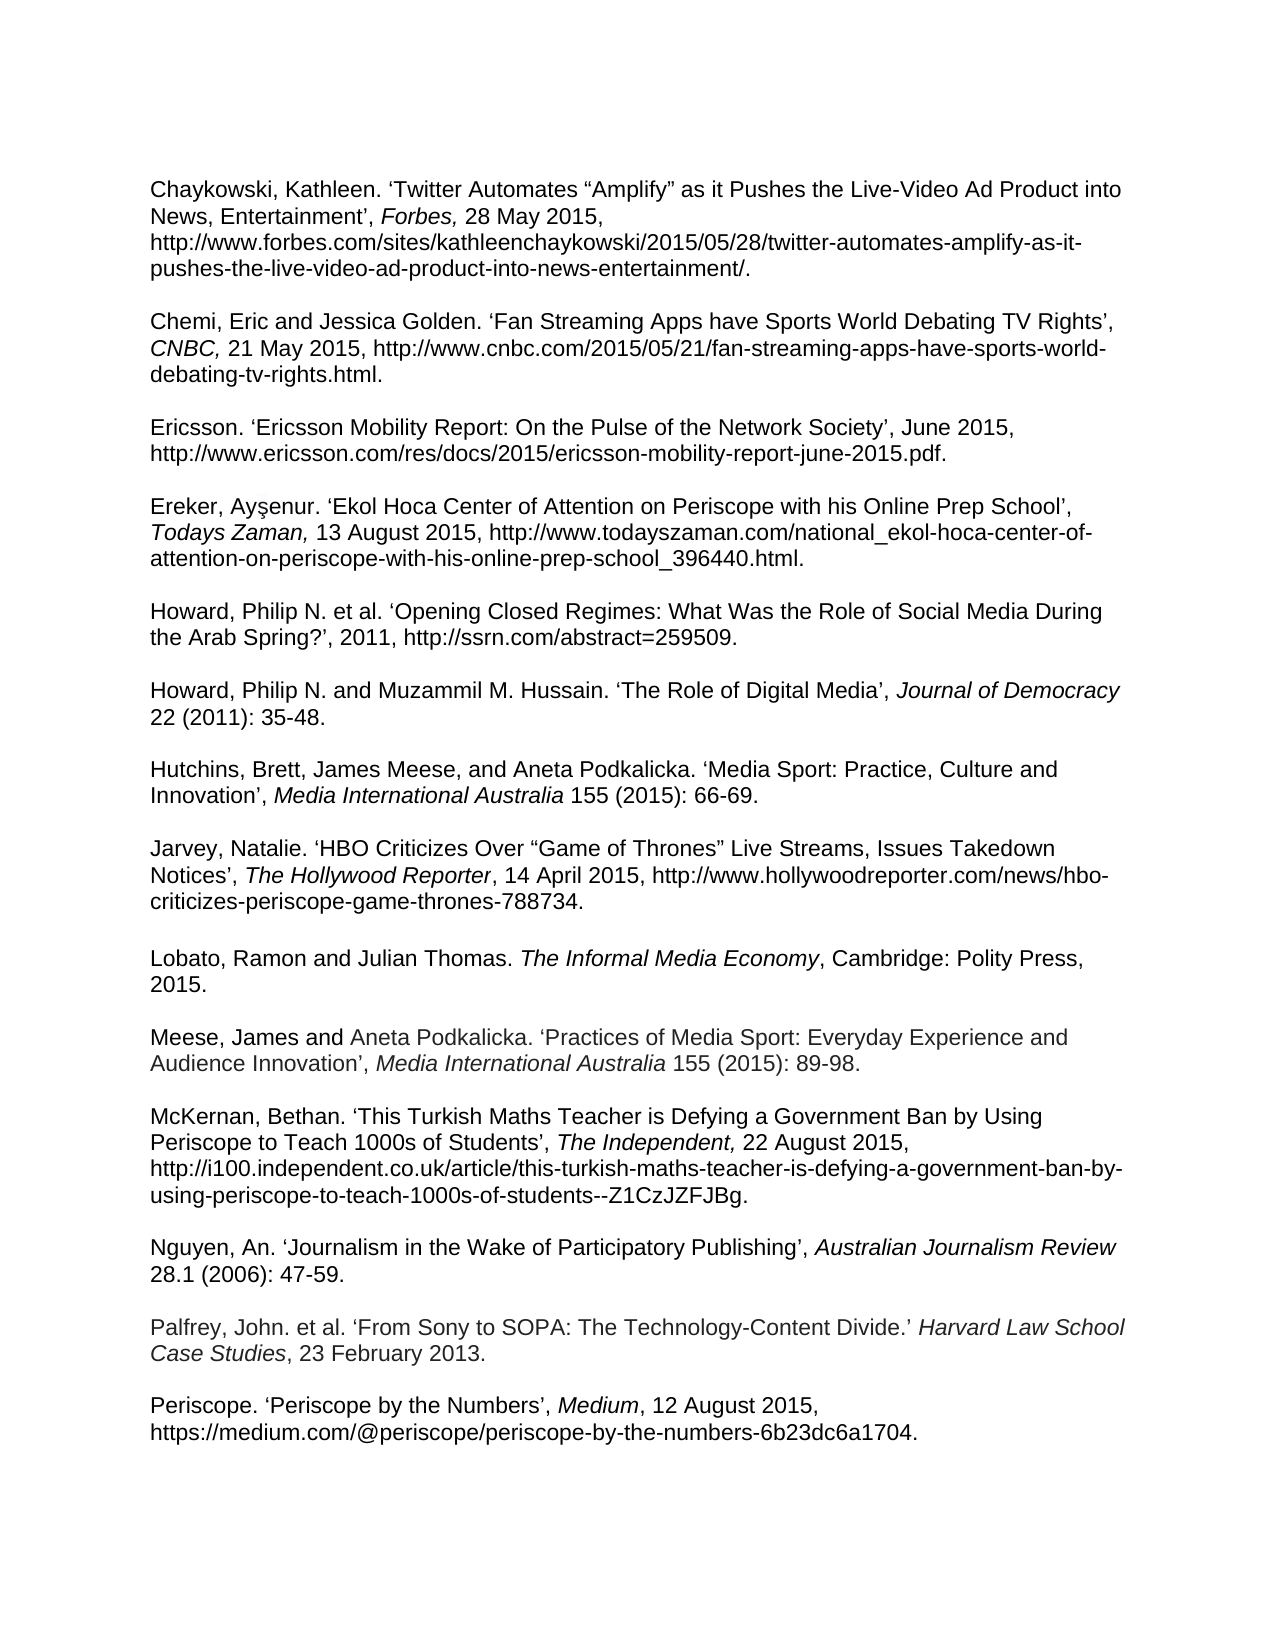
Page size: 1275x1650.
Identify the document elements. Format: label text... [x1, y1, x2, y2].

text Hutchins, Brett, James Meese, and Aneta Podkalicka. ‘Media Sport: Practice, Culture and Innovation’, Media International Australia 155 (2015): 66-69. [150, 756, 1125, 809]
text Ereker, Ayşenur. ‘Ekol Hoca Center of Attention on Periscope with his Online Prep School’, Todays Zaman, 13 August 2015, http://www.todayszaman.com/national_ekol-hoca-center-of-attention-on-periscope-with-his-online-prep-school_396440.html. [150, 493, 1125, 572]
text Jarvey, Natalie. ‘HBO Criticizes Over “Game of Thrones” Live Streams, Issues Takedown Notices’, The Hollywood Reporter, 14 April 2015, http://www.hollywoodreporter.com/news/hbo-criticizes-periscope-game-thrones-788734. [584, 835, 1125, 914]
text Palfrey, John. et al. ‘From Sony to SOPA: The Technology-Content Divide.’ Harvard Law School Case Studies, 23 February 2013. [486, 1319, 1125, 1366]
text Lobato, Ramon and Julian Thomas. The Informal Media Economy, Cambridge: Polity Press, 2015. [150, 944, 1125, 997]
text Howard, Philip N. and Muzammil M. Hussain. ‘The Role of Digital Media’, Journal of Democracy 22 (2011): 35-48. [150, 677, 1125, 730]
text Ericsson. ‘Ericsson Mobility Report: On the Pulse of the Network Society’, June 2015, http://www.ericsson.com/res/docs/2015/ericsson-mobility-report-june-2015.pdf. [150, 413, 1125, 466]
text Chemi, Eric and Jessica Golden. ‘Fan Streaming Apps have Sports World Debating TV Rights’, CNBC, 21 May 2015, http://www.cnbc.com/2015/05/21/fan-streaming-apps-have-sports-world-debating-tv-rights.html. [150, 308, 1125, 387]
text Meese, James and Aneta Podkalicka. ‘Practices of Media Sport: Everyday Experience and Audience Innovation’, Media International Australia 155 (2015): 89-98. [150, 1023, 1125, 1076]
text Nguyen, An. ‘Journalism in the Wake of Participatory Publishing’, Australian Journalism Review 28.1 (2006): 47-59. [150, 1234, 1125, 1287]
text Periscope. ‘Periscope by the Numbers’, Medium, 12 August 2015, https://medium.com/@periscope/periscope-by-the-numbers-6b23dc6a1704. [150, 1392, 1125, 1445]
text McKernan, Bethan. ‘This Turkish Maths Teacher is Defying a Government Ban by Using Periscope to Teach 1000s of Students’, The Independent, 22 August 2015, http://i100.independent.co.uk/article/this-turkish-maths-teacher-is-defying-a-government-ban-by-using-periscope-to-teach-1000s-of-students--Z1CzJZFJBg. [150, 1103, 1125, 1208]
text Chaykowski, Kathleen. ‘Twitter Automates “Amplify” as it Pushes the Live-Video Ad Product into News, Entertainment’, Forbes, 28 May 2015, http://www.forbes.com/sites/kathleenchaykowski/2015/05/28/twitter-automates-amplify-as-it-pushes-the-live-video-ad-product-into-news-entertainment/. [150, 176, 1125, 282]
text Howard, Philip N. et al. ‘Opening Closed Regimes: What Was the Role of Social Media During the Arab Spring?’, 2011, http://ssrn.com/abstract=259509. [150, 598, 1125, 651]
